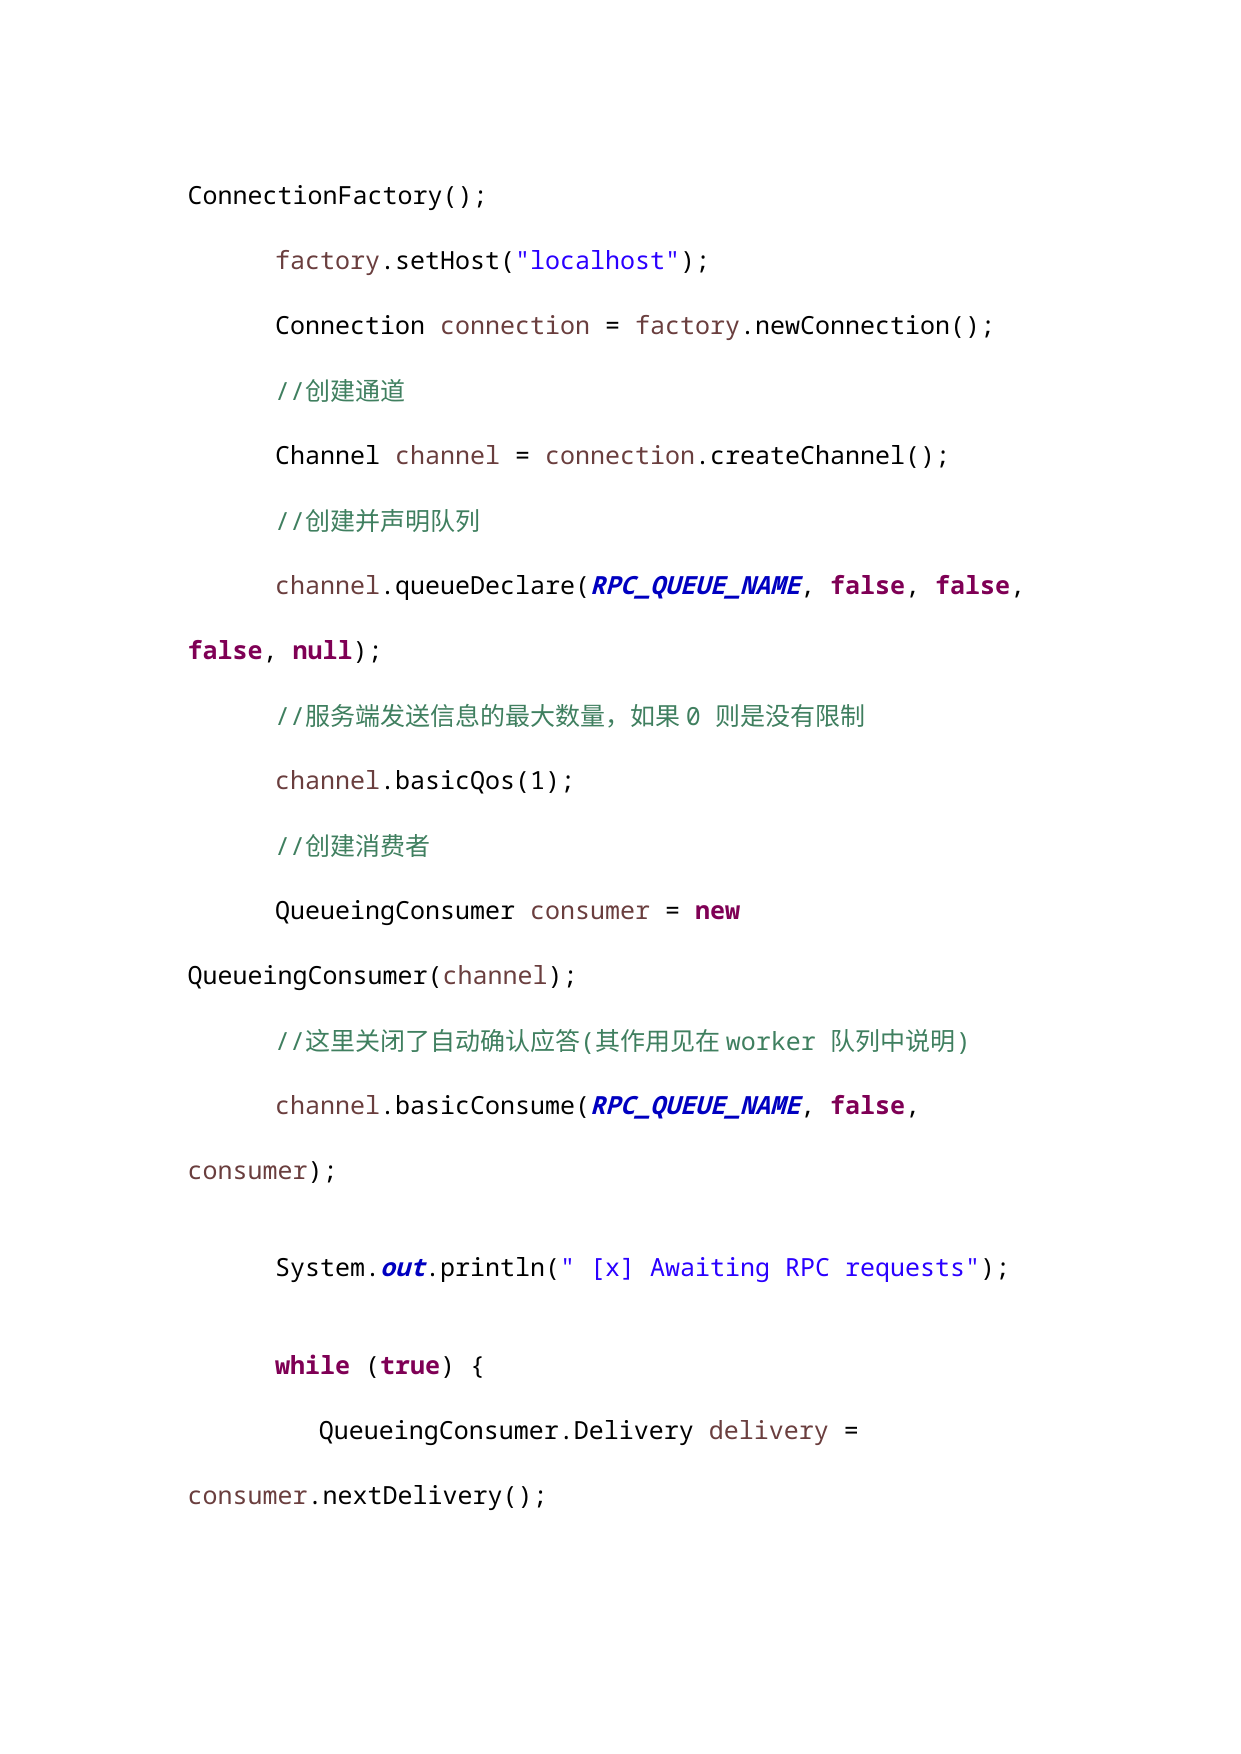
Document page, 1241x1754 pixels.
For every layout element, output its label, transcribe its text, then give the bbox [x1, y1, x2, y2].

text QueueingConsumer.Delivery delivery = consumer.nextDelivery(); [187, 1397, 1053, 1527]
text Connection connection = factory.newConnection(); [187, 292, 1053, 357]
text //服务端发送信息的最大数量，如果 0 则是没有限制 [187, 682, 1053, 747]
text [187, 162, 1053, 227]
text System.out.println(" [x] Awaiting RPC requests"); [187, 1234, 1053, 1299]
text //创建消费者 [187, 812, 1053, 877]
text channel.basicQos(1); [187, 747, 1053, 812]
text //这里关闭了自动确认应答(其作用见在 worker 队列中说明) [187, 1007, 1053, 1072]
text factory.setHost("localhost"); [187, 227, 1053, 292]
text channel.queueDeclare(RPC_QUEUE_NAME, false, false, false, null); [187, 552, 1053, 682]
text QueueingConsumer consumer = new QueueingConsumer(channel); [187, 877, 1053, 1007]
text channel.basicConsume(RPC_QUEUE_NAME, false, consumer); [187, 1072, 1053, 1202]
text Channel channel = connection.createChannel(); [187, 422, 1053, 487]
text //创建并声明队列 [187, 487, 1053, 552]
text //创建通道 [187, 357, 1053, 422]
text while (true) { [187, 1332, 1053, 1397]
